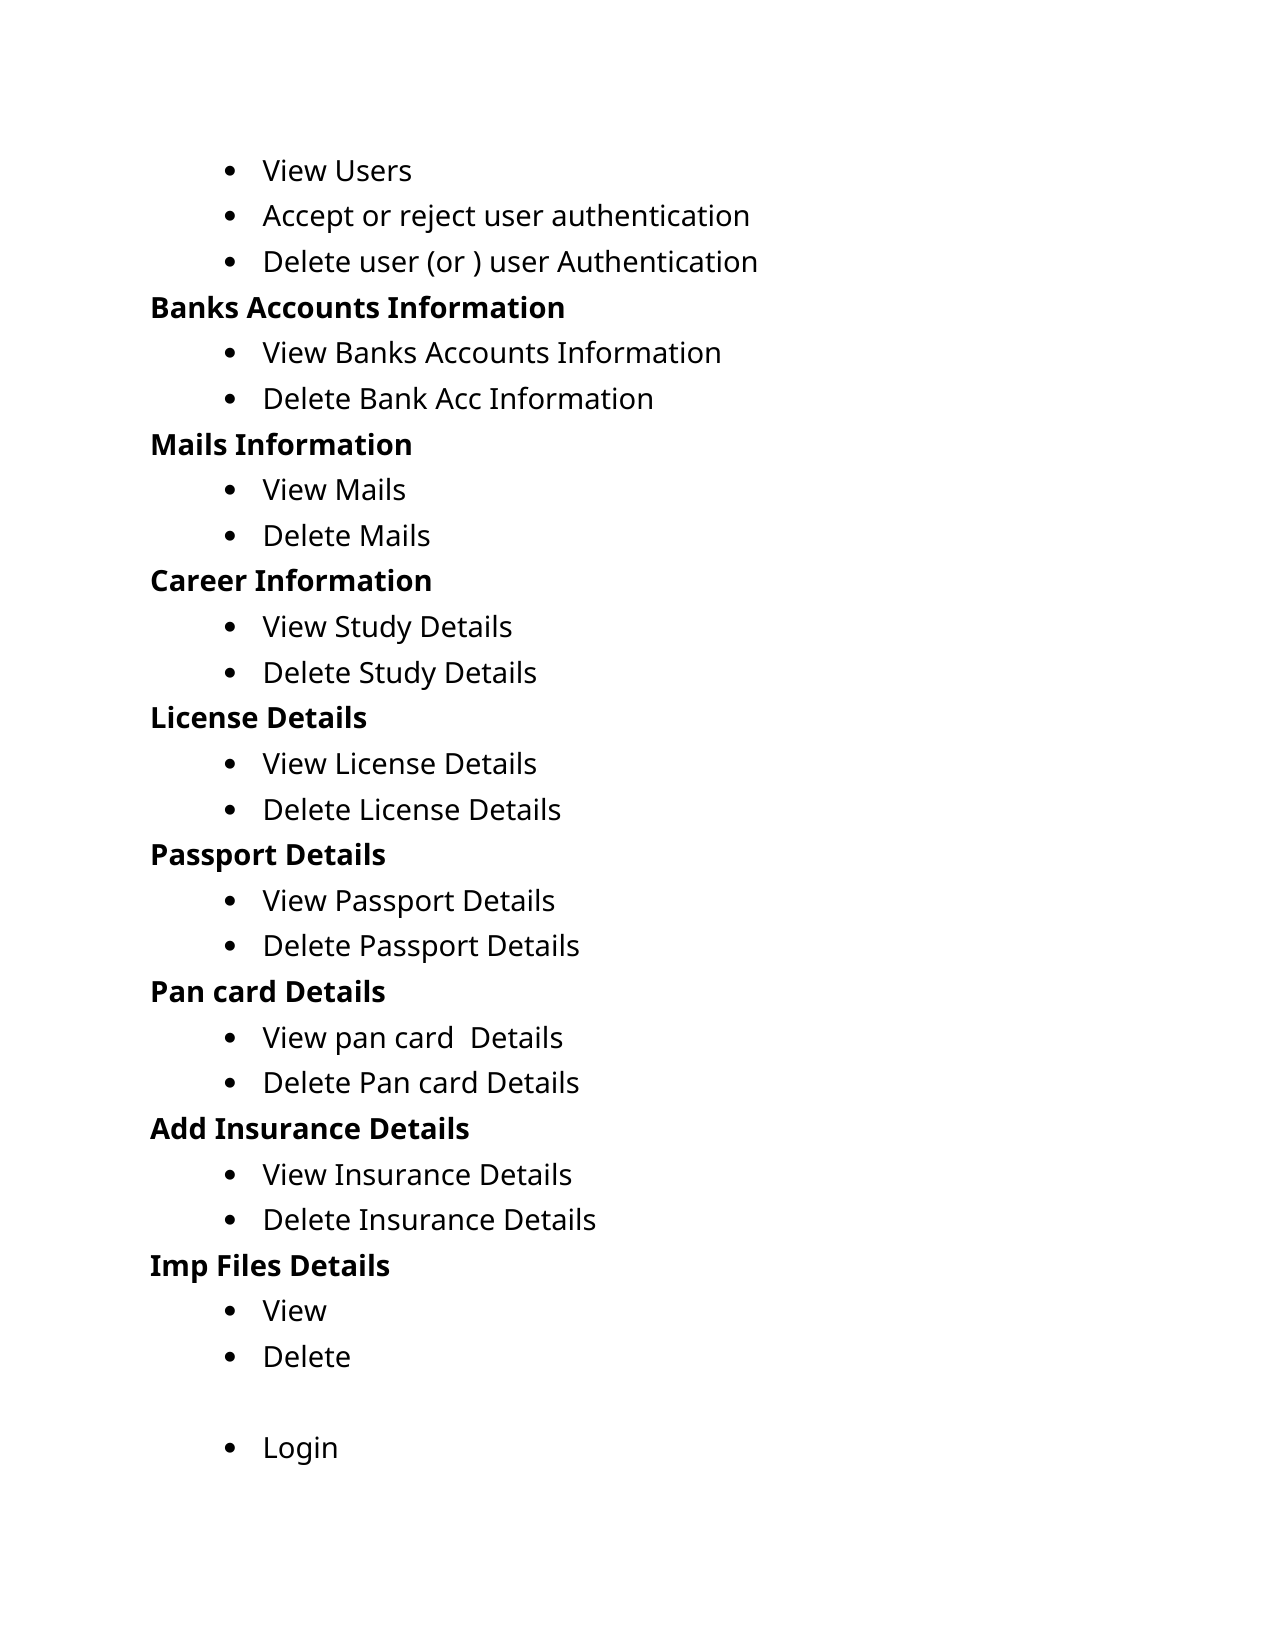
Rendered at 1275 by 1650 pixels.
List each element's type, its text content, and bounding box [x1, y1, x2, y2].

list Login [225, 1427, 1125, 1467]
list Delete user (or ) user Authentication [225, 241, 1125, 281]
list View Insurance Details [225, 1154, 1125, 1193]
list View pan card Details [225, 1017, 1125, 1057]
list Delete Bank Acc Information [225, 378, 1125, 418]
text Add Insurance Details [150, 1108, 1125, 1148]
list Delete Mails [225, 515, 1125, 555]
text Mails Information [150, 424, 1125, 463]
text Passport Details [150, 834, 1125, 874]
list Accept or reject user authentication [225, 196, 1125, 235]
list View Passport Details [225, 880, 1125, 920]
text Banks Accounts Information [150, 287, 1125, 327]
list View Banks Accounts Information [225, 332, 1125, 372]
list Delete Study Details [225, 652, 1125, 692]
list Delete Pan card Details [225, 1062, 1125, 1102]
list Delete Insurance Details [225, 1199, 1125, 1239]
list Delete [225, 1336, 1125, 1376]
text Imp Files Details [150, 1245, 1125, 1285]
list View Users [225, 150, 1125, 190]
text Pan card Details [150, 971, 1125, 1011]
list Delete License Details [225, 789, 1125, 828]
list View License Details [225, 743, 1125, 783]
list View Study Details [225, 606, 1125, 646]
text License Details [150, 697, 1125, 737]
list Delete Passport Details [225, 926, 1125, 965]
list View Mails [225, 469, 1125, 509]
text Career Information [150, 561, 1125, 600]
list View [225, 1291, 1125, 1330]
